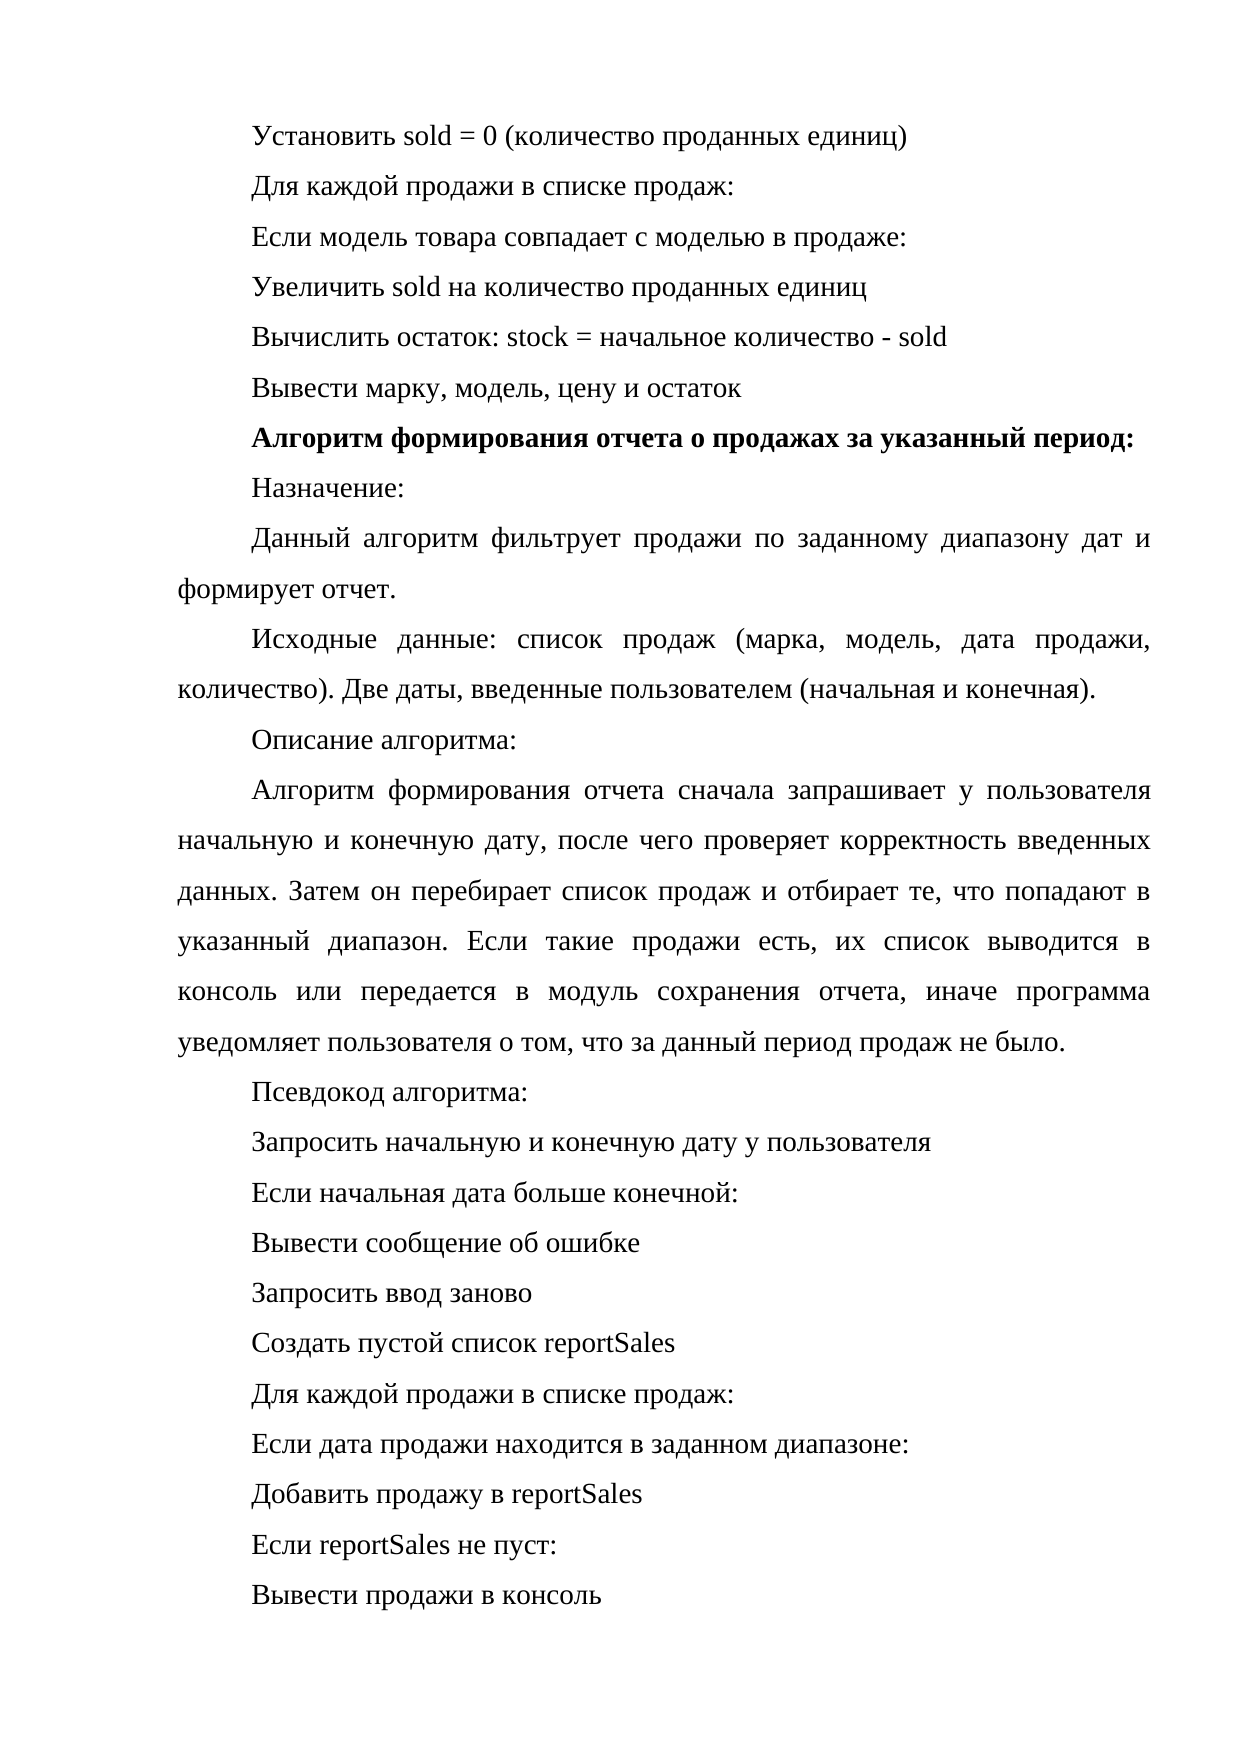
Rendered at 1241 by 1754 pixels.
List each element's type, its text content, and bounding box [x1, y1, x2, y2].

text Если дата продажи находится в заданном диапазоне: [177, 1426, 1152, 1460]
text Запросить ввод заново [177, 1275, 1152, 1309]
text Данный алгоритм фильтрует продажи по заданному диапазону дат и формирует отчет. [177, 521, 1152, 604]
text Если модель товара совпадает с моделью в продаже: [177, 219, 1152, 252]
text Создать пустой список reportSales [177, 1326, 1152, 1359]
text Увеличить sold на количество проданных единиц [177, 269, 1152, 303]
text Псевдокод алгоритма: [177, 1074, 1152, 1108]
text Назначение: [177, 470, 1152, 504]
text Алгоритм формирования отчета о продажах за указанный период: [177, 420, 1152, 453]
text Для каждой продажи в списке продаж: [177, 168, 1152, 202]
text Если reportSales не пуст: [177, 1527, 1152, 1560]
text Вывести сообщение об ошибке [177, 1225, 1152, 1258]
text Описание алгоритма: [177, 722, 1152, 755]
text Запросить начальную и конечную дату у пользователя [177, 1124, 1152, 1158]
text Вывести марку, модель, цену и остаток [177, 370, 1152, 403]
text Для каждой продажи в списке продаж: [177, 1376, 1152, 1409]
text Добавить продажу в reportSales [177, 1477, 1152, 1510]
text Установить sold = 0 (количество проданных единиц) [177, 118, 1152, 152]
text Если начальная дата больше конечной: [177, 1175, 1152, 1208]
text Алгоритм формирования отчета сначала запрашивает у пользователя начальную и конечную дату, после чего проверяет корректность введенных данных. Затем он перебирает список продаж и отбирает те, что попадают в указанный диапазон. Если такие продажи есть, их список выводится в консоль или передается в модуль сохранения отчета, иначе программа уведомляет пользователя о том, что за данный период продаж не было. [177, 772, 1152, 1057]
text Вычислить остаток: stock = начальное количество - sold [177, 319, 1152, 353]
text Исходные данные: список продаж (марка, модель, дата продажи, количество). Две даты, введенные пользователем (начальная и конечная). [177, 621, 1152, 705]
text Вывести продажи в консоль [177, 1577, 1152, 1611]
